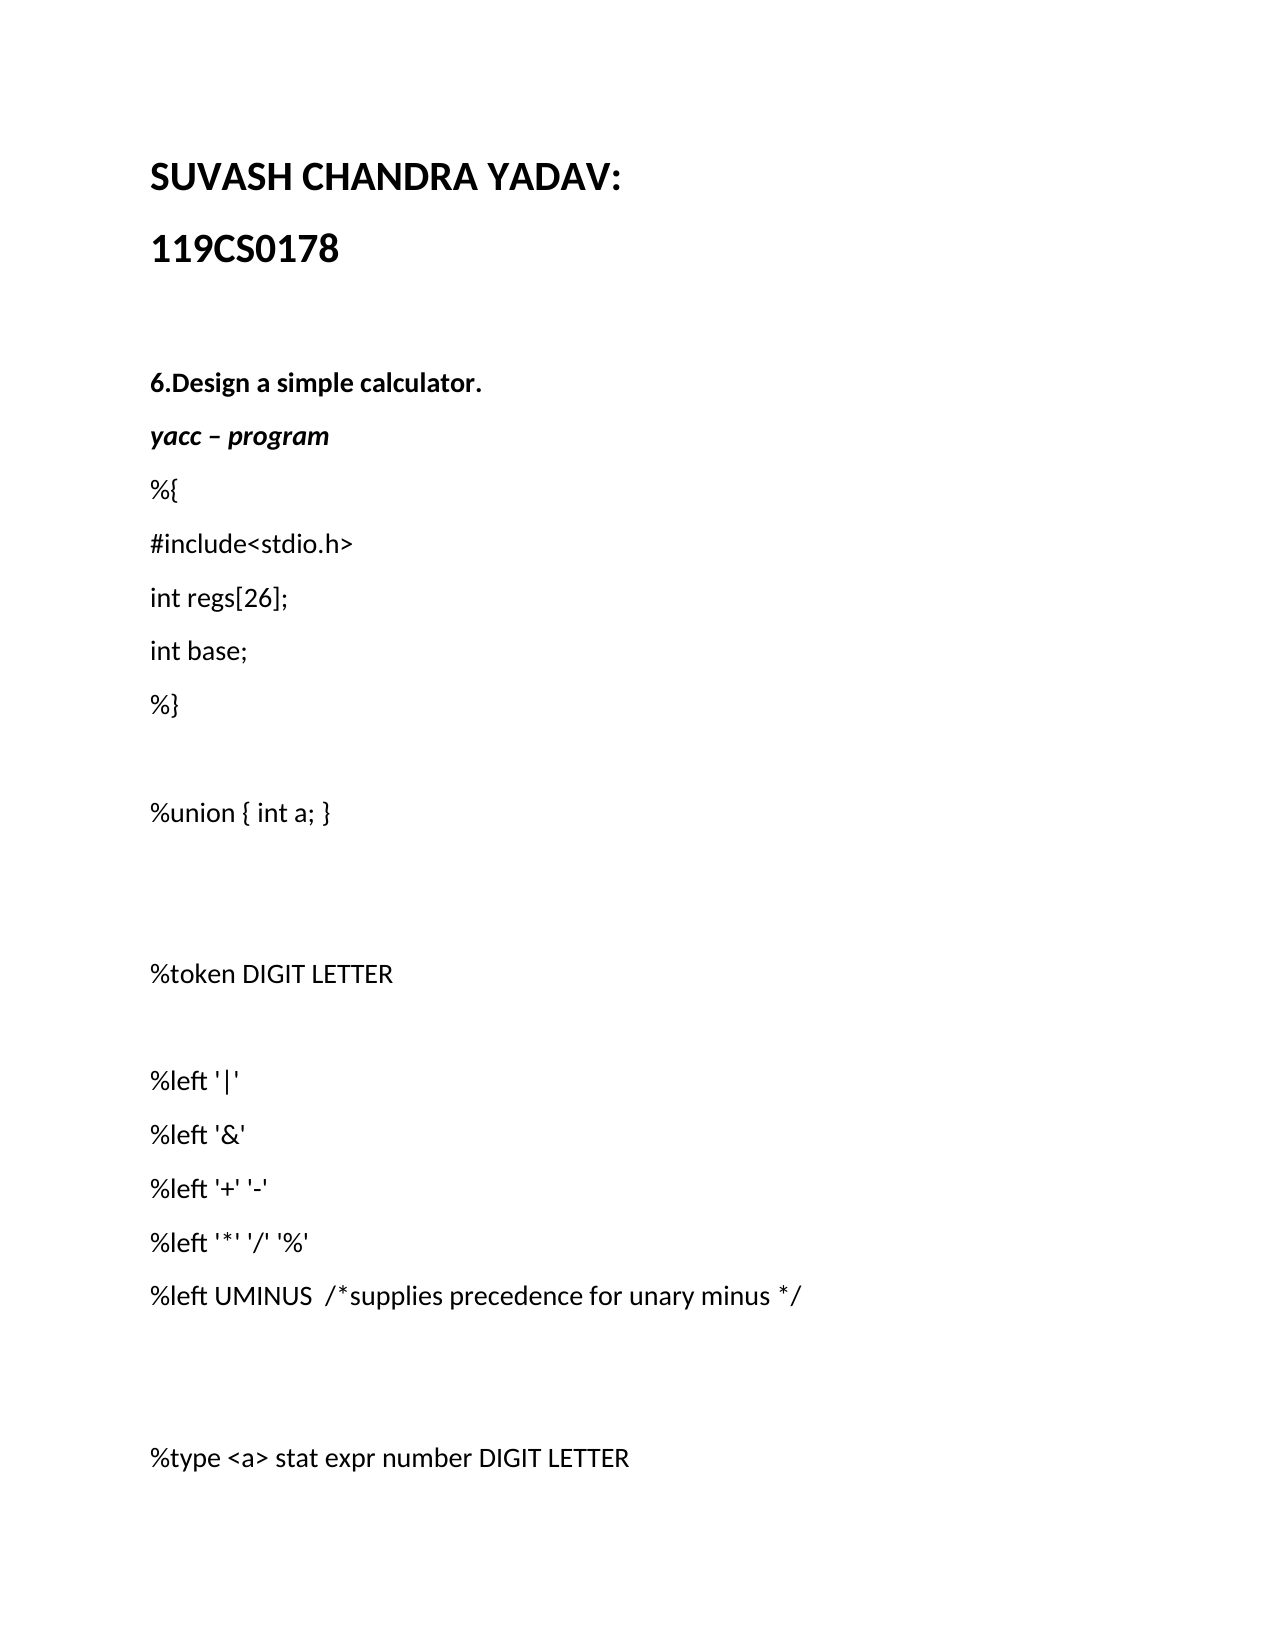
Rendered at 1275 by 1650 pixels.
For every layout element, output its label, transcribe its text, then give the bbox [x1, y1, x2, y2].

text 119CS0178 [150, 222, 1125, 272]
text %left '+' '-' [150, 1171, 1125, 1205]
text %} [150, 687, 1125, 722]
text %left '*' '/' '%' [150, 1225, 1125, 1259]
text %left '|' [150, 1063, 1125, 1098]
text %union { int a; } [150, 795, 1125, 829]
text %type <a> stat expr number DIGIT LETTER [150, 1440, 1125, 1474]
text int regs[26]; [150, 580, 1125, 614]
text %left '&' [150, 1117, 1125, 1152]
text yacc – program [150, 418, 1125, 453]
text 6.Design a simple calculator. [150, 365, 1125, 399]
text %left UMINUS /*supplies precedence for unary minus */ [150, 1278, 1125, 1313]
text %token DIGIT LETTER [150, 956, 1125, 990]
text SUVASH CHANDRA YADAV: [150, 150, 1125, 201]
text %{ [150, 472, 1125, 507]
text int base; [150, 633, 1125, 668]
text #include<stdio.h> [150, 526, 1125, 560]
